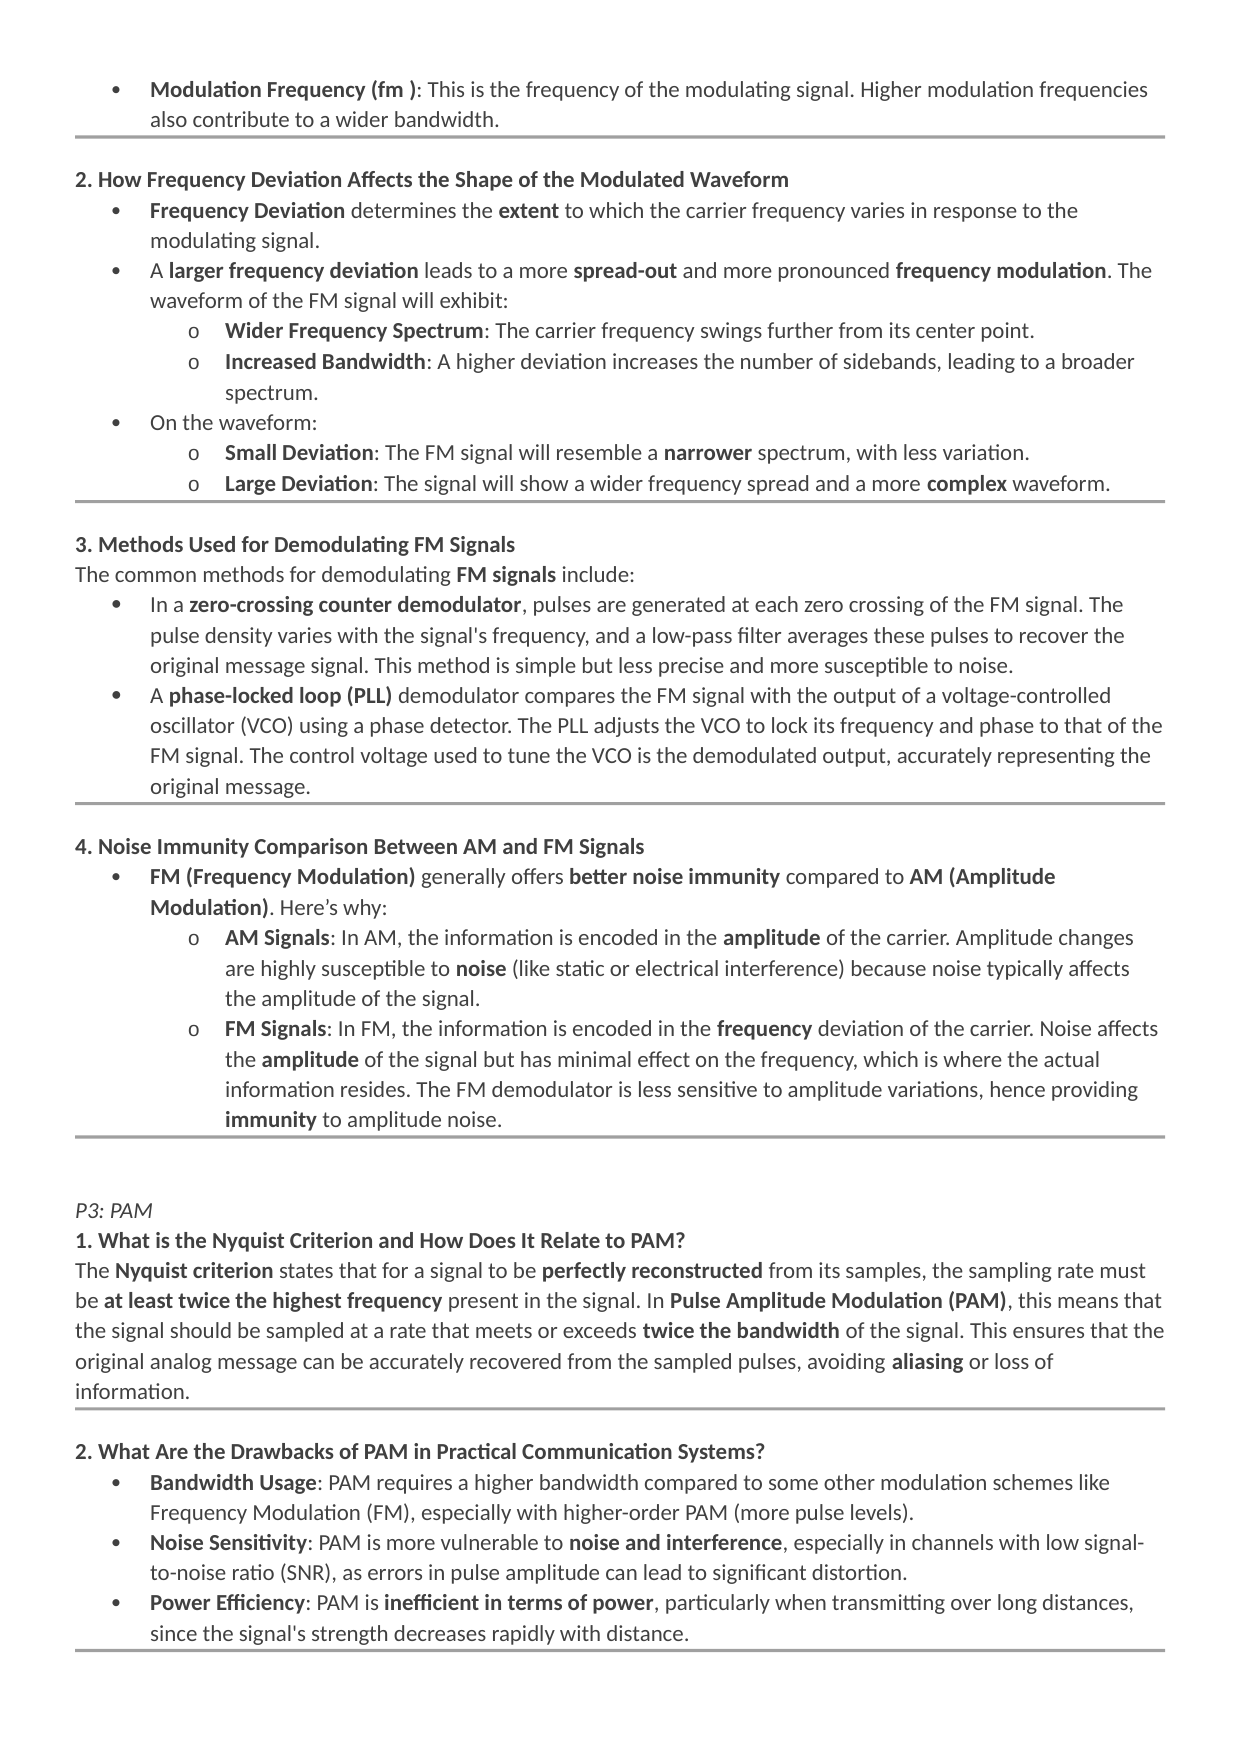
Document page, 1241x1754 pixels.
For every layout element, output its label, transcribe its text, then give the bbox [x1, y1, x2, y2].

list FM Signals: In FM, the information is encoded in the frequency deviation of the carrier. Noise affects the amplitude of the signal but has minimal effect on the frequency, which is where the actual information resides. The FM demodulator is less sensitive to amplitude variations, hence providing immunity to amplitude noise. [187, 1014, 1165, 1133]
list In a zero-crossing counter demodulator, pulses are generated at each zero crossing of the FM signal. The pulse density varies with the signal's frequency, and a low-pass filter averages these pulses to recover the original message signal. This method is simple but less precise and more susceptible to noise. [112, 591, 1165, 679]
list Frequency Deviation determines the extent to which the carrier frequency varies in response to the modulating signal. [112, 196, 1165, 254]
text The common methods for demodulating FM signals include: [75, 560, 1165, 588]
text P3: PAM [75, 1196, 1165, 1224]
text 1. What is the Nyquist Criterion and How Does It Relate to PAM? [75, 1226, 1165, 1254]
text 4. Noise Immunity Comparison Between AM and FM Signals [75, 832, 1165, 860]
list Power Efficiency: PAM is inefficient in terms of power, particularly when transmitting over long distances, since the signal's strength decreases rapidly with distance. [112, 1588, 1165, 1647]
list Increased Bandwidth: A higher deviation increases the number of sidebands, leading to a broader spectrum. [187, 347, 1165, 406]
text 3. Methods Used for Demodulating FM Signals [75, 530, 1165, 558]
list On the waveform: [112, 408, 1165, 436]
list FM (Frequency Modulation) generally offers better noise immunity compared to AM (Amplitude Modulation). Here’s why: [112, 862, 1165, 921]
text The Nyquist criterion states that for a signal to be perfectly reconstructed from its samples, the sampling rate must be at least twice the highest frequency present in the signal. In Pulse Amplitude Modulation (PAM), this means that the signal should be sampled at a rate that meets or exceeds twice the bandwidth of the signal. This ensures that the original analog message can be accurately recovered from the sampled pulses, avoiding aliasing or loss of information. [75, 1256, 1165, 1405]
text 2. What Are the Drawbacks of PAM in Practical Communication Systems? [75, 1437, 1165, 1466]
list Noise Sensitivity: PAM is more vulnerable to noise and interference, especially in channels with low signal-to-noise ratio (SNR), as errors in pulse amplitude can lead to significant distortion. [112, 1528, 1165, 1586]
list Bandwidth Usage: PAM requires a higher bandwidth compared to some other modulation schemes like Frequency Modulation (FM), especially with higher-order PAM (more pulse levels). [112, 1468, 1165, 1526]
list Small Deviation: The FM signal will resemble a narrower spectrum, with less variation. [187, 438, 1165, 467]
list Modulation Frequency (fm ​): This is the frequency of the modulating signal. Higher modulation frequencies also contribute to a wider bandwidth. [112, 75, 1165, 133]
list A phase-locked loop (PLL) demodulator compares the FM signal with the output of a voltage-controlled oscillator (VCO) using a phase detector. The PLL adjusts the VCO to lock its frequency and phase to that of the FM signal. The control voltage used to tune the VCO is the demodulated output, accurately representing the original message. [112, 681, 1165, 800]
list Large Deviation: The signal will show a wider frequency spread and a more complex waveform. [187, 469, 1165, 498]
text 2. How Frequency Deviation Affects the Shape of the Modulated Waveform [75, 166, 1165, 194]
list Wider Frequency Spectrum: The carrier frequency swings further from its center point. [187, 317, 1165, 345]
list A larger frequency deviation leads to a more spread-out and more pronounced frequency modulation. The waveform of the FM signal will exhibit: [112, 256, 1165, 314]
list AM Signals: In AM, the information is encoded in the amplitude of the carrier. Amplitude changes are highly susceptible to noise (like static or electrical interference) because noise typically affects the amplitude of the signal. [187, 923, 1165, 1012]
